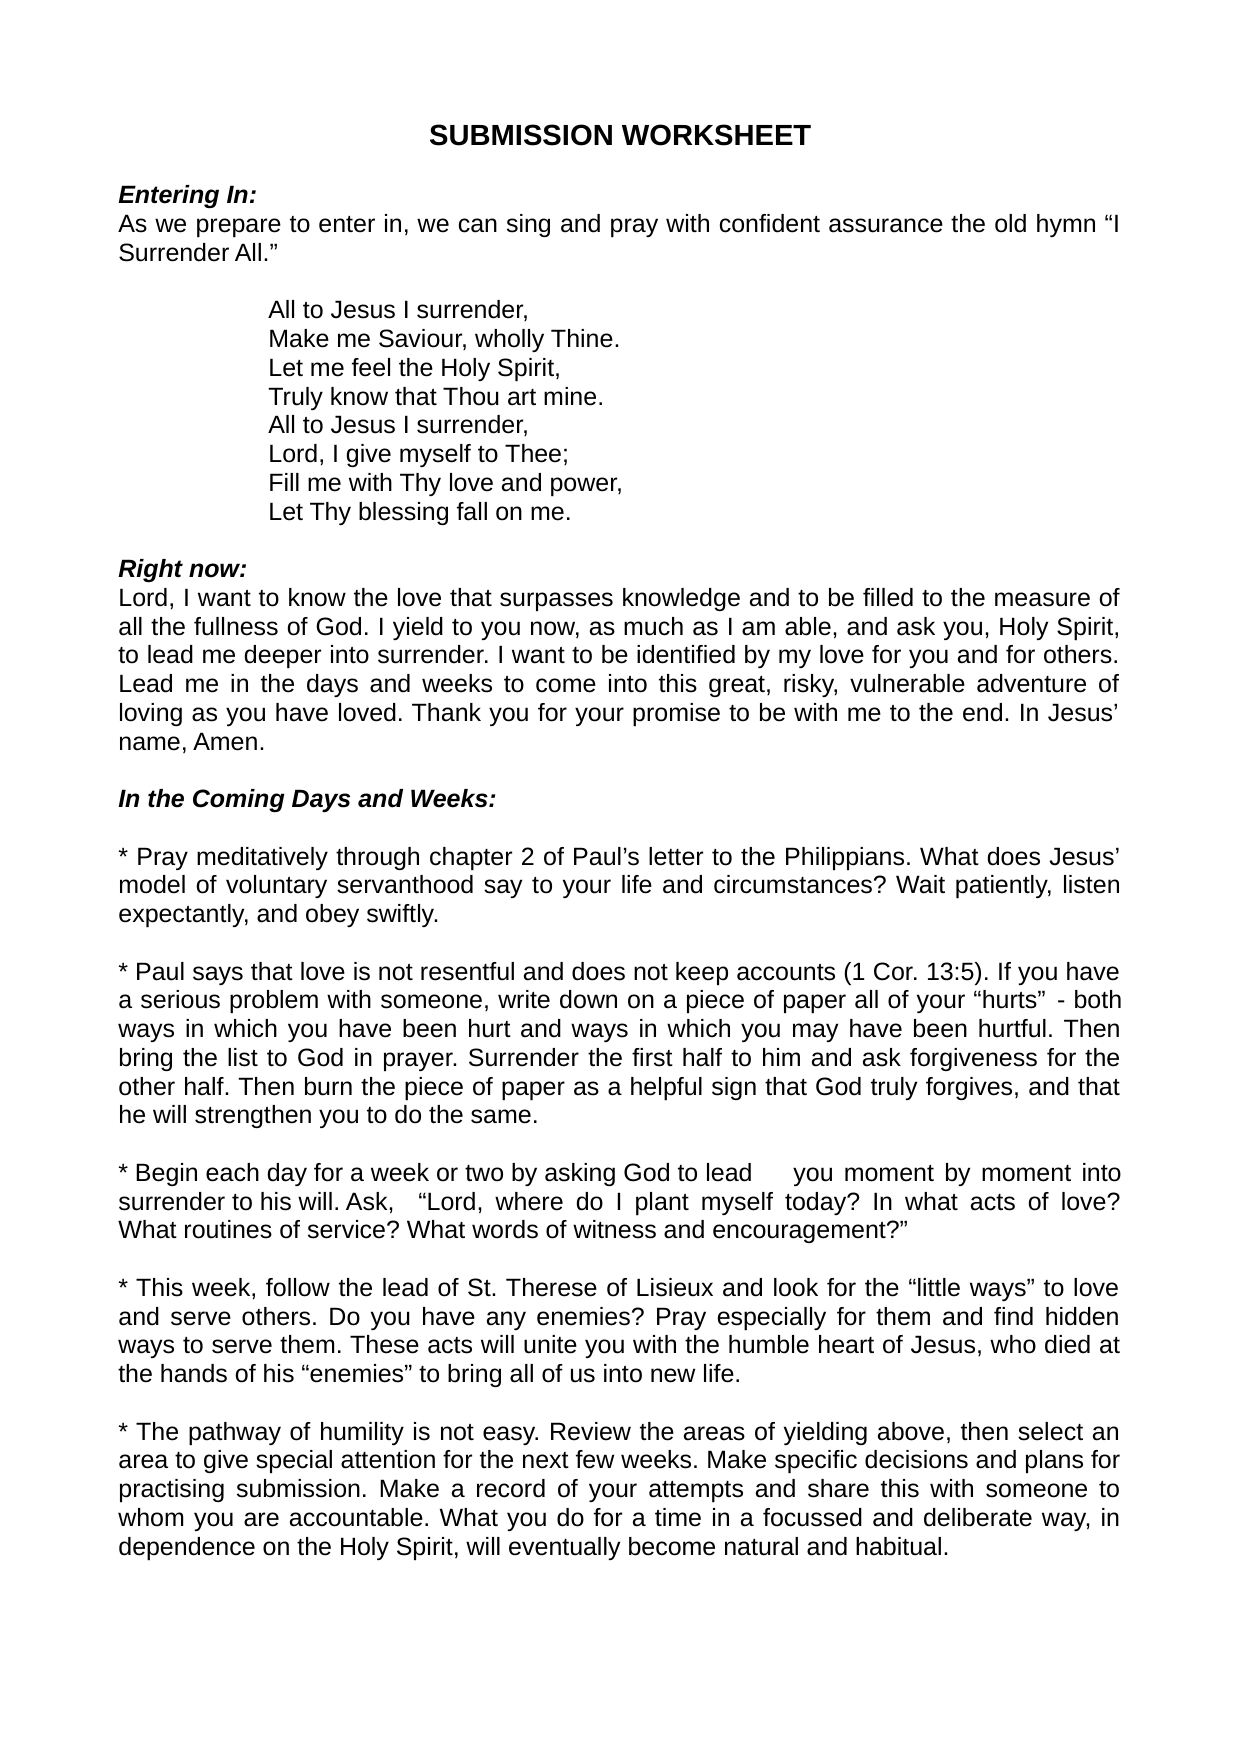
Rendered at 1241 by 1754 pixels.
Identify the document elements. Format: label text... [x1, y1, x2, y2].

text * This week, follow the lead of St. Therese of Lisieux and look for the “little ways” to love and serve others. Do you have any enemies? Pray especially for them and find hidden ways to serve them. These acts will unite you with the humble heart of Jesus, who died at the hands of his “enemies” to bring all of us into new life. [118, 1273, 1122, 1388]
text Lord, I want to know the love that surpasses knowledge and to be filled to the measure of all the fullness of God. I yield to you now, as much as I am able, and ask you, Holy Spirit, to lead me deeper into surrender. I want to be identified by my love for you and for others. Lead me in the days and weeks to come into this great, risky, vulnerable adventure of loving as you have loved. Thank you for your promise to be with me to the end. In Jesus’ name, Amen. [118, 583, 1122, 755]
text * Paul says that love is not resentful and does not keep accounts (1 Cor. 13:5). If you have a serious problem with someone, write down on a piece of paper all of your “hurts” - both ways in which you have been hurt and ways in which you may have been hurtful. Then bring the list to God in prayer. Surrender the first half to him and ask forgiveness for the other half. Then burn the piece of paper as a helpful sign that God truly forgives, and that he will strengthen you to do the same. [118, 957, 1122, 1129]
text Fill me with Thy love and power, [268, 468, 1122, 497]
text * Begin each day for a week or two by asking God to lead you moment by moment into surrender to his will. Ask, “Lord, where do I plant myself today? In what acts of love? What routines of service? What words of witness and encouragement?” [118, 1158, 1122, 1244]
text Entering In: [118, 180, 1122, 209]
text Let Thy blessing fall on me. [268, 497, 1122, 525]
text * The pathway of humility is not easy. Review the areas of yielding above, then select an area to give special attention for the next few weeks. Make specific decisions and plans for practising submission. Make a record of your attempts and share this with someone to whom you are accountable. What you do for a time in a focussed and deliberate way, in dependence on the Holy Spirit, will eventually become natural and habitual. [118, 1417, 1122, 1560]
text Lord, I give myself to Thee; [268, 439, 1122, 468]
text SUBMISSION WORKSHEET [118, 118, 1122, 152]
text All to Jesus I surrender, [268, 410, 1122, 439]
text In the Coming Days and Weeks: [118, 784, 1122, 813]
text * Pray meditatively through chapter 2 of Paul’s letter to the Philippians. What does Jesus’ model of voluntary servanthood say to your life and circumstances? Wait patiently, listen expectantly, and obey swiftly. [118, 842, 1122, 928]
text Truly know that Thou art mine. [268, 382, 1122, 410]
text Make me Saviour, wholly Thine. [268, 324, 1122, 353]
text Let me feel the Holy Spirit, [268, 353, 1122, 382]
text All to Jesus I surrender, [118, 295, 1122, 324]
text Right now: [118, 554, 1122, 583]
text As we prepare to enter in, we can sing and pray with confident assurance the old hymn “I Surrender All.” [118, 209, 1122, 267]
